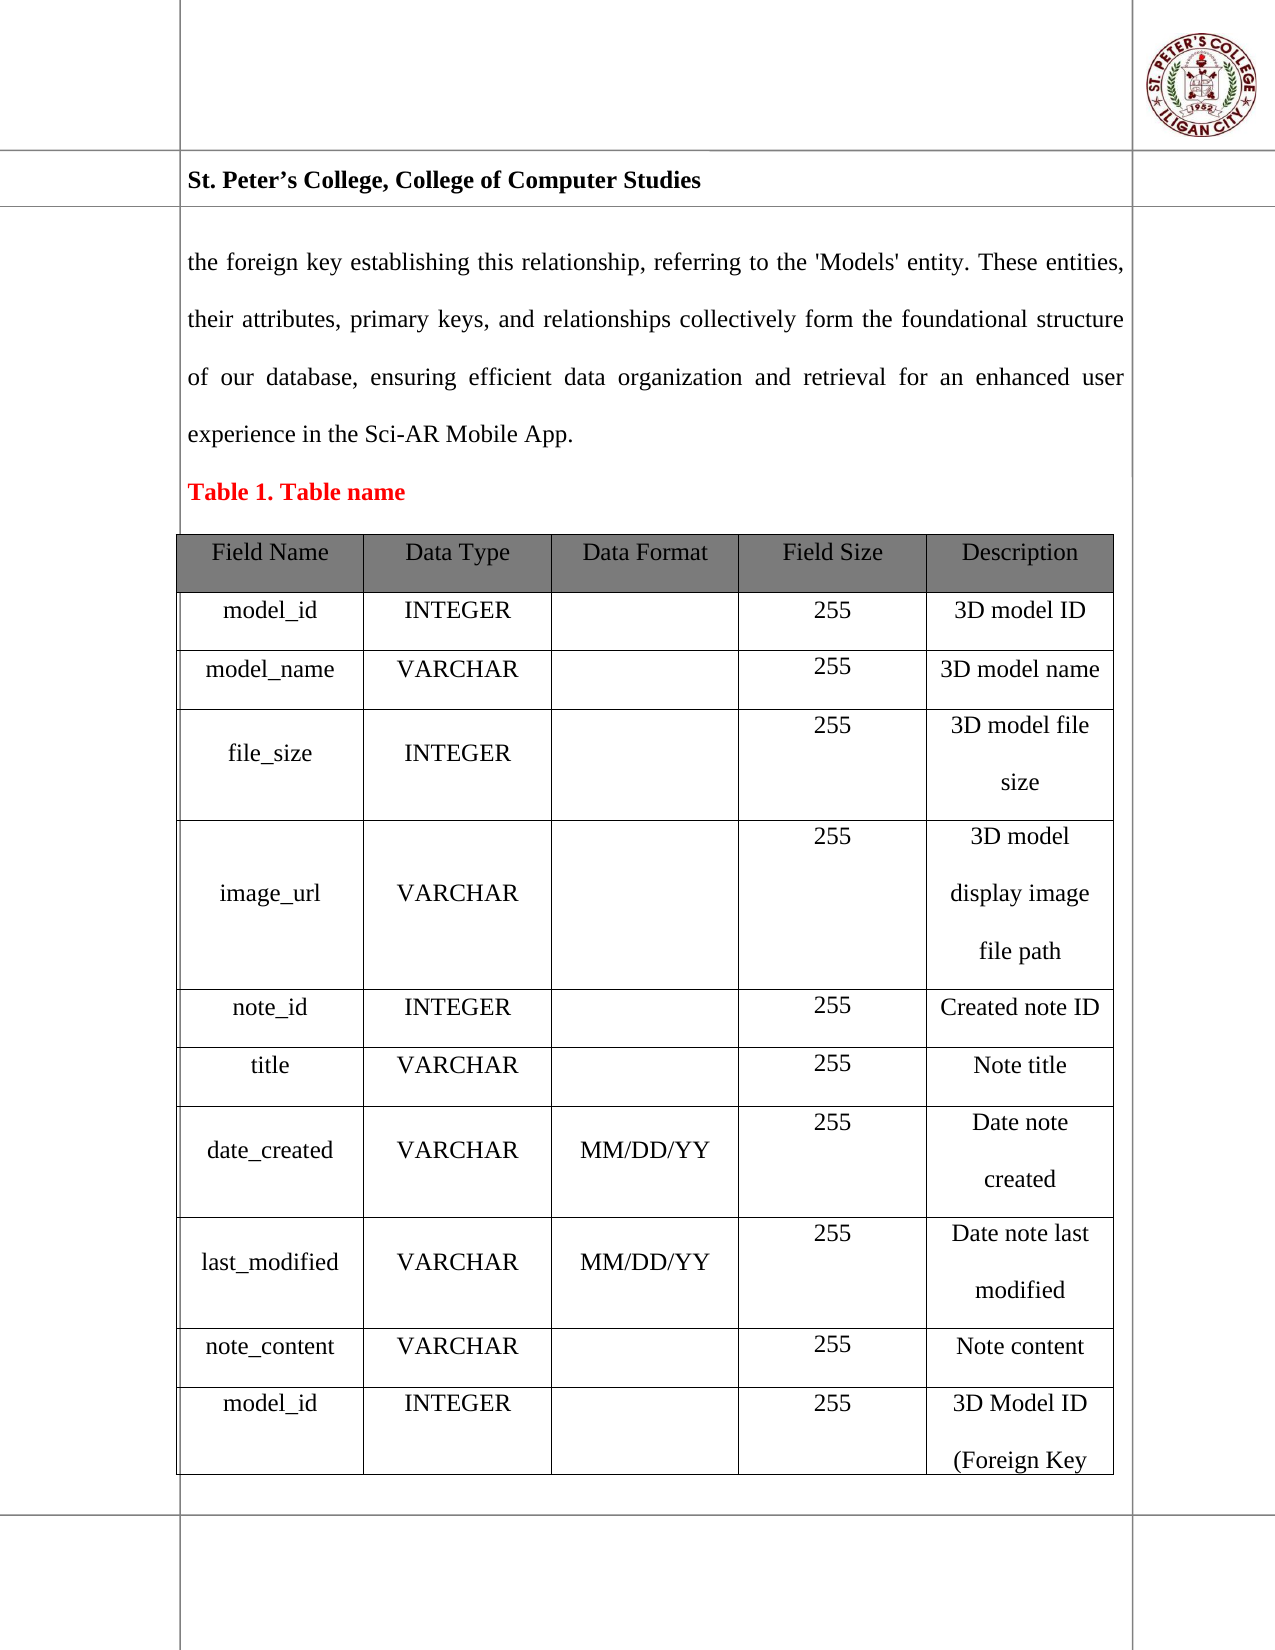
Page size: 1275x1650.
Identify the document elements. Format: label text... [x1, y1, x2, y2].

table_cell [552, 1048, 738, 1106]
table_cell 3D model ID [927, 593, 1113, 650]
picture [1146, 33, 1257, 137]
table_cell 255 [739, 1107, 926, 1217]
table_cell [552, 593, 738, 650]
table_cell Note title [927, 1048, 1113, 1106]
table_cell 3D model display image file path [927, 821, 1113, 989]
table_header Field Size [739, 535, 926, 592]
table_cell 3D model name [927, 651, 1113, 709]
table_cell [552, 710, 738, 820]
table_cell INTEGER [364, 990, 551, 1047]
table_cell [552, 821, 738, 989]
table_cell title [177, 1048, 363, 1106]
table_cell VARCHAR [364, 1048, 551, 1106]
table_cell [552, 1329, 738, 1387]
table_cell 255 [739, 1388, 926, 1474]
table_cell 255 [739, 710, 926, 820]
table_cell INTEGER [364, 710, 551, 820]
table_cell 255 [739, 990, 926, 1047]
table_cell 255 [739, 651, 926, 709]
table_cell [552, 1388, 738, 1474]
table_cell model_name [177, 651, 363, 709]
table_cell MM/DD/YY [552, 1218, 738, 1328]
table_cell note_id [177, 990, 363, 1047]
text Table 1. Table name [187, 477, 1125, 505]
table_cell VARCHAR [364, 1218, 551, 1328]
table_cell [552, 651, 738, 709]
table_cell Note content [927, 1329, 1113, 1387]
table_cell 3D Model ID (Foreign Key referencing models table) [927, 1388, 1113, 1474]
table_cell model_id [177, 1388, 363, 1474]
table_cell VARCHAR [364, 651, 551, 709]
table_cell model_id [177, 593, 363, 650]
table_header Data Format [552, 535, 738, 592]
table_cell Date note last modified [927, 1218, 1113, 1328]
table_header Description [927, 535, 1113, 592]
table_cell image_url [177, 821, 363, 989]
table_cell 255 [739, 1048, 926, 1106]
table_cell MM/DD/YY [552, 1107, 738, 1217]
table_cell 255 [739, 1329, 926, 1387]
table_cell 255 [739, 1218, 926, 1328]
table_cell INTEGER [364, 1388, 551, 1474]
table_header Data Type [364, 535, 551, 592]
table_cell file_size [177, 710, 363, 820]
table_cell Date note created [927, 1107, 1113, 1217]
table_cell VARCHAR [364, 1329, 551, 1387]
table_cell 255 [739, 821, 926, 989]
table_cell note_content [177, 1329, 363, 1387]
table_cell 255 [739, 593, 926, 650]
table_cell Created note ID [927, 990, 1113, 1047]
table_header Field Name [177, 535, 363, 592]
table_cell [552, 990, 738, 1047]
table_cell last_modified [177, 1218, 363, 1328]
table_cell VARCHAR [364, 1107, 551, 1217]
table_cell VARCHAR [364, 821, 551, 989]
table_cell date_created [177, 1107, 363, 1217]
table_cell 3D model file size [927, 710, 1113, 820]
table_cell INTEGER [364, 593, 551, 650]
